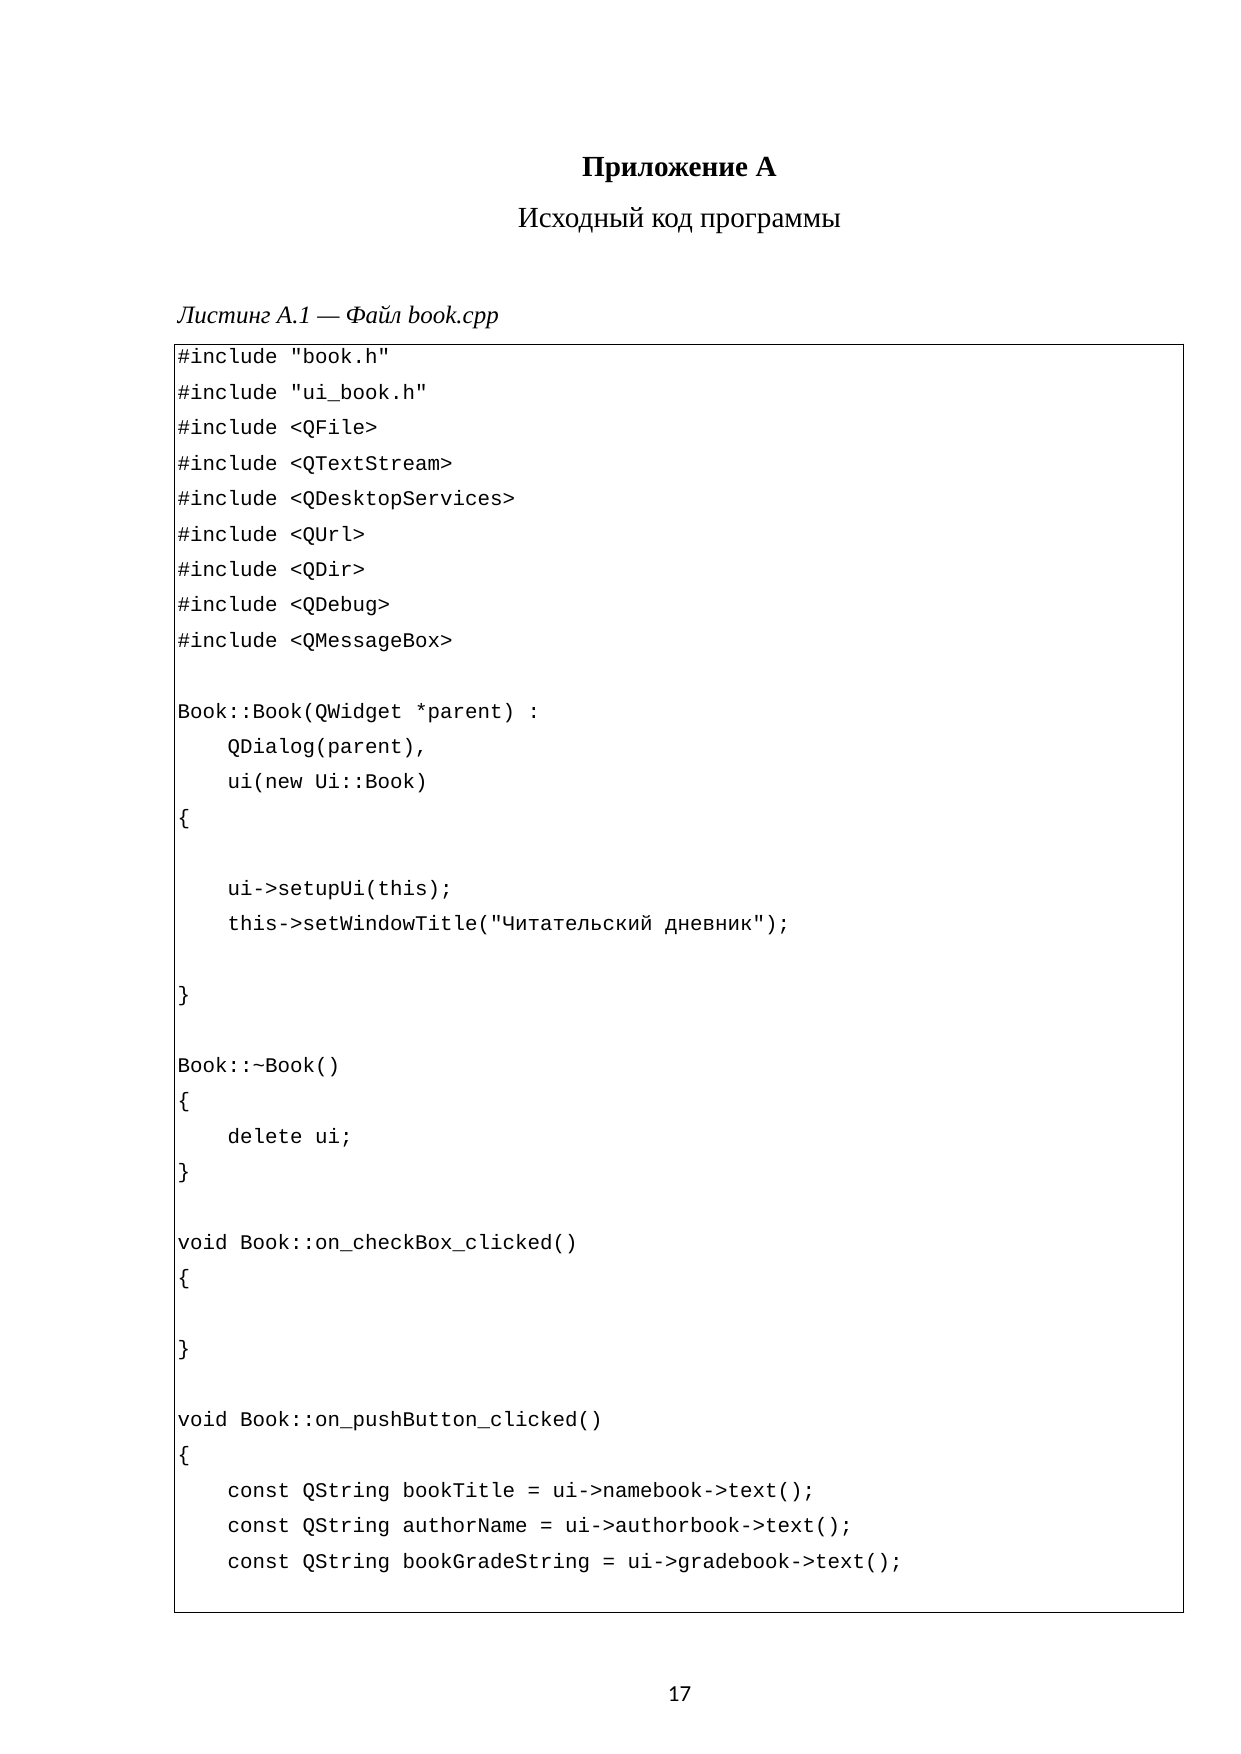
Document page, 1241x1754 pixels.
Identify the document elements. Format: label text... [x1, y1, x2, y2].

text } [175, 1158, 1183, 1185]
text #include <QDesktopServices> [175, 485, 1183, 512]
text const QString authorName = ui->authorbook->text(); [175, 1512, 1183, 1539]
text #include "ui_book.h" [175, 379, 1183, 406]
text void Book::on_pushButton_clicked() [175, 1406, 1183, 1433]
text #include <QFile> [175, 414, 1183, 441]
text { [175, 1087, 1183, 1114]
text #include "book.h" [175, 345, 1183, 370]
text Book::~Book() [175, 1052, 1183, 1078]
text #include <QUrl> [175, 521, 1183, 547]
list Приложение А [177, 149, 1181, 183]
text } [175, 1335, 1183, 1362]
text { [175, 1264, 1183, 1291]
text Book::Book(QWidget *parent) : [175, 698, 1183, 724]
text const QString bookGradeString = ui->gradebook->text(); [175, 1548, 1183, 1574]
text void Book::on_checkBox_clicked() [175, 1229, 1183, 1256]
list Исходный код программы [177, 200, 1181, 233]
text { [175, 804, 1183, 831]
text QDialog(parent), [175, 733, 1183, 760]
text ui(new Ui::Book) [175, 768, 1183, 795]
text #include <QDebug> [175, 591, 1183, 618]
text this->setWindowTitle("Читательский дневник"); [175, 910, 1183, 937]
text Листинг А.1 — Файл book.cpp [177, 300, 1181, 329]
text #include <QMessageBox> [175, 627, 1183, 653]
text ui->setupUi(this); [175, 875, 1183, 901]
text #include <QDir> [175, 556, 1183, 583]
text #include <QTextStream> [175, 450, 1183, 476]
text { [175, 1441, 1183, 1468]
text delete ui; [175, 1123, 1183, 1149]
text const QString bookTitle = ui->namebook->text(); [175, 1477, 1183, 1503]
text } [175, 981, 1183, 1008]
